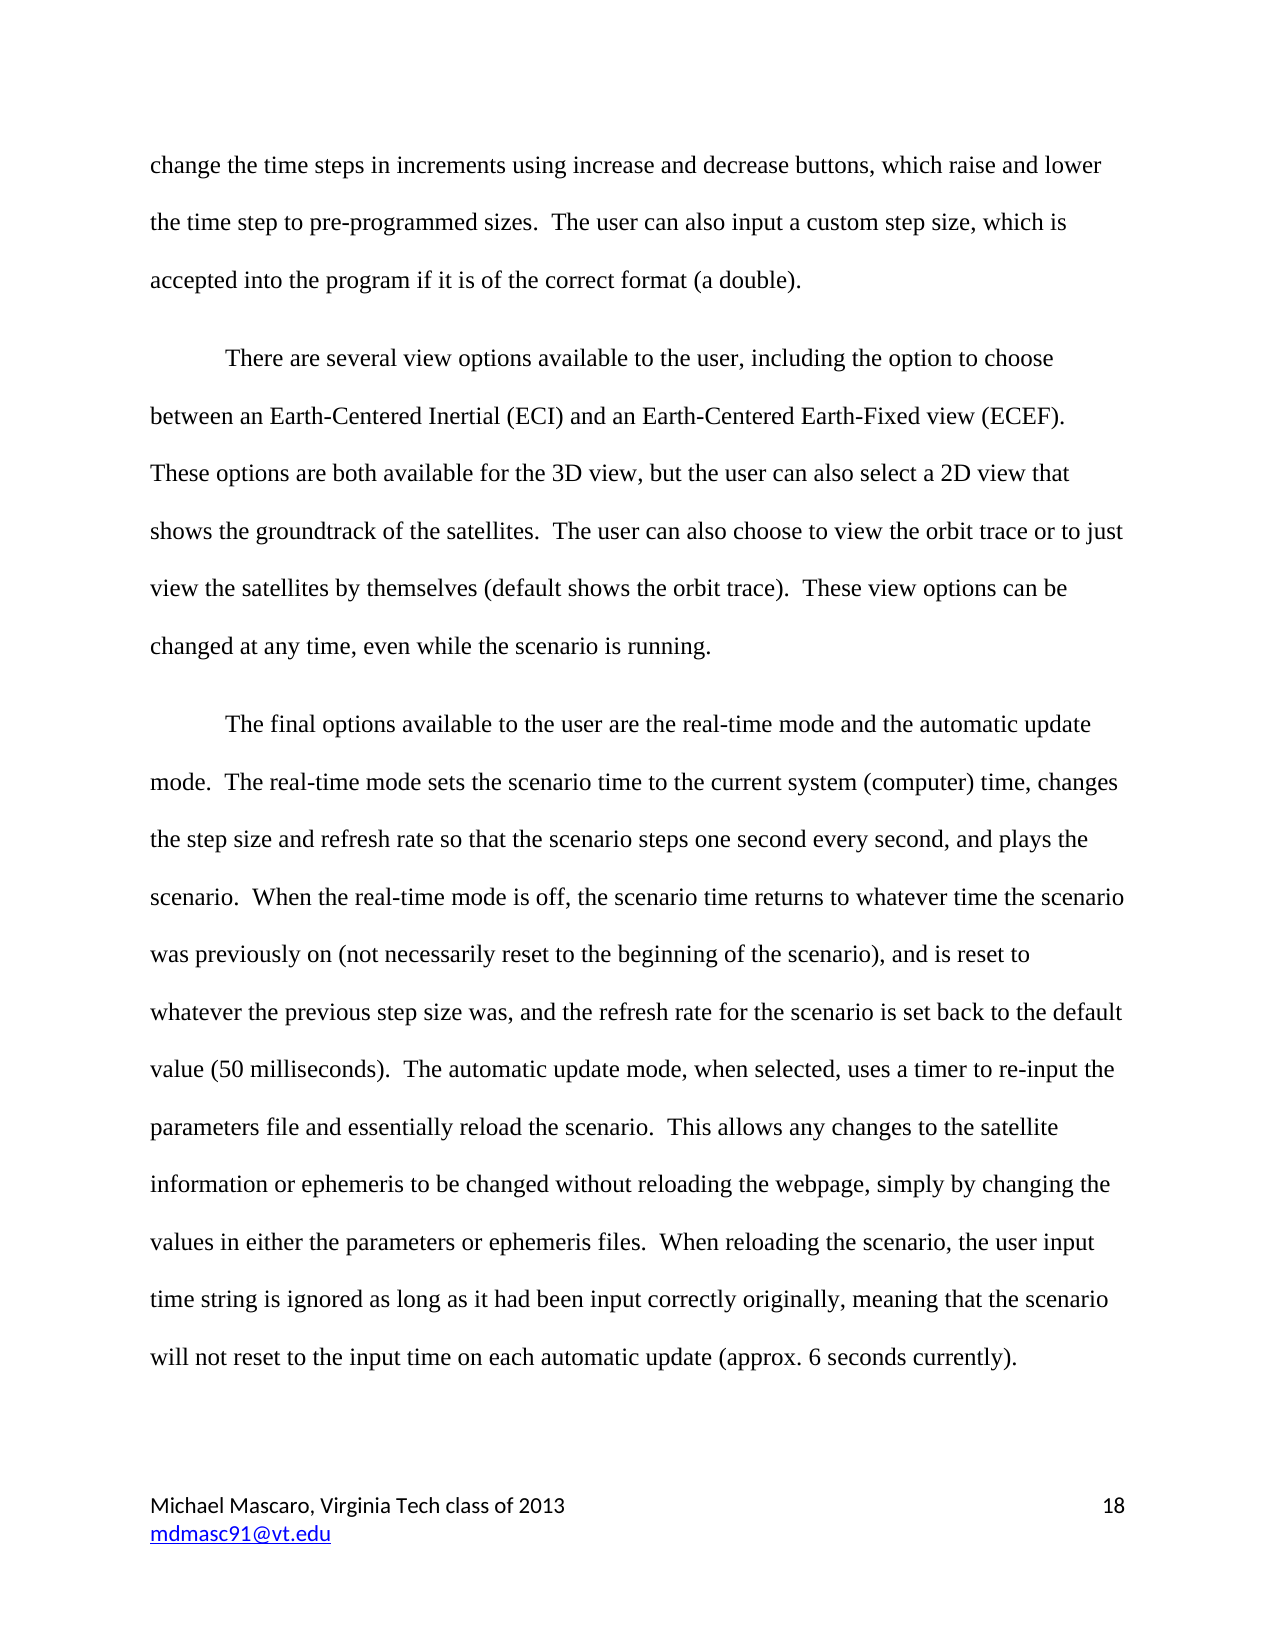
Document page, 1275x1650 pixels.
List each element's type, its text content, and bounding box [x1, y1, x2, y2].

text There are several view options available to the user, including the option to choose between an Earth-Centered Inertial (ECI) and an Earth-Centered Earth-Fixed view (ECEF). These options are both available for the 3D view, but the user can also select a 2D view that shows the groundtrack of the satellites. The user can also choose to view the orbit trace or to just view the satellites by themselves (default shows the orbit trace). These view options can be changed at any time, even while the scenario is running. [150, 343, 1125, 659]
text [150, 150, 1125, 294]
text The final options available to the user are the real-time mode and the automatic update mode. The real-time mode sets the scenario time to the current system (computer) time, changes the step size and refresh rate so that the scenario steps one second every second, and plays the scenario. When the real-time mode is off, the scenario time returns to whatever time the scenario was previously on (not necessarily reset to the beginning of the scenario), and is reset to whatever the previous step size was, and the refresh rate for the scenario is set back to the default value (50 milliseconds). The automatic update mode, when selected, uses a timer to re-input the parameters file and essentially reload the scenario. This allows any changes to the satellite information or ephemeris to be changed without reloading the webpage, simply by changing the values in either the parameters or ephemeris files. When reloading the scenario, the user input time string is ignored as long as it had been input correctly originally, meaning that the scenario will not reset to the input time on each automatic update (approx. 6 seconds currently). [150, 709, 1125, 1370]
